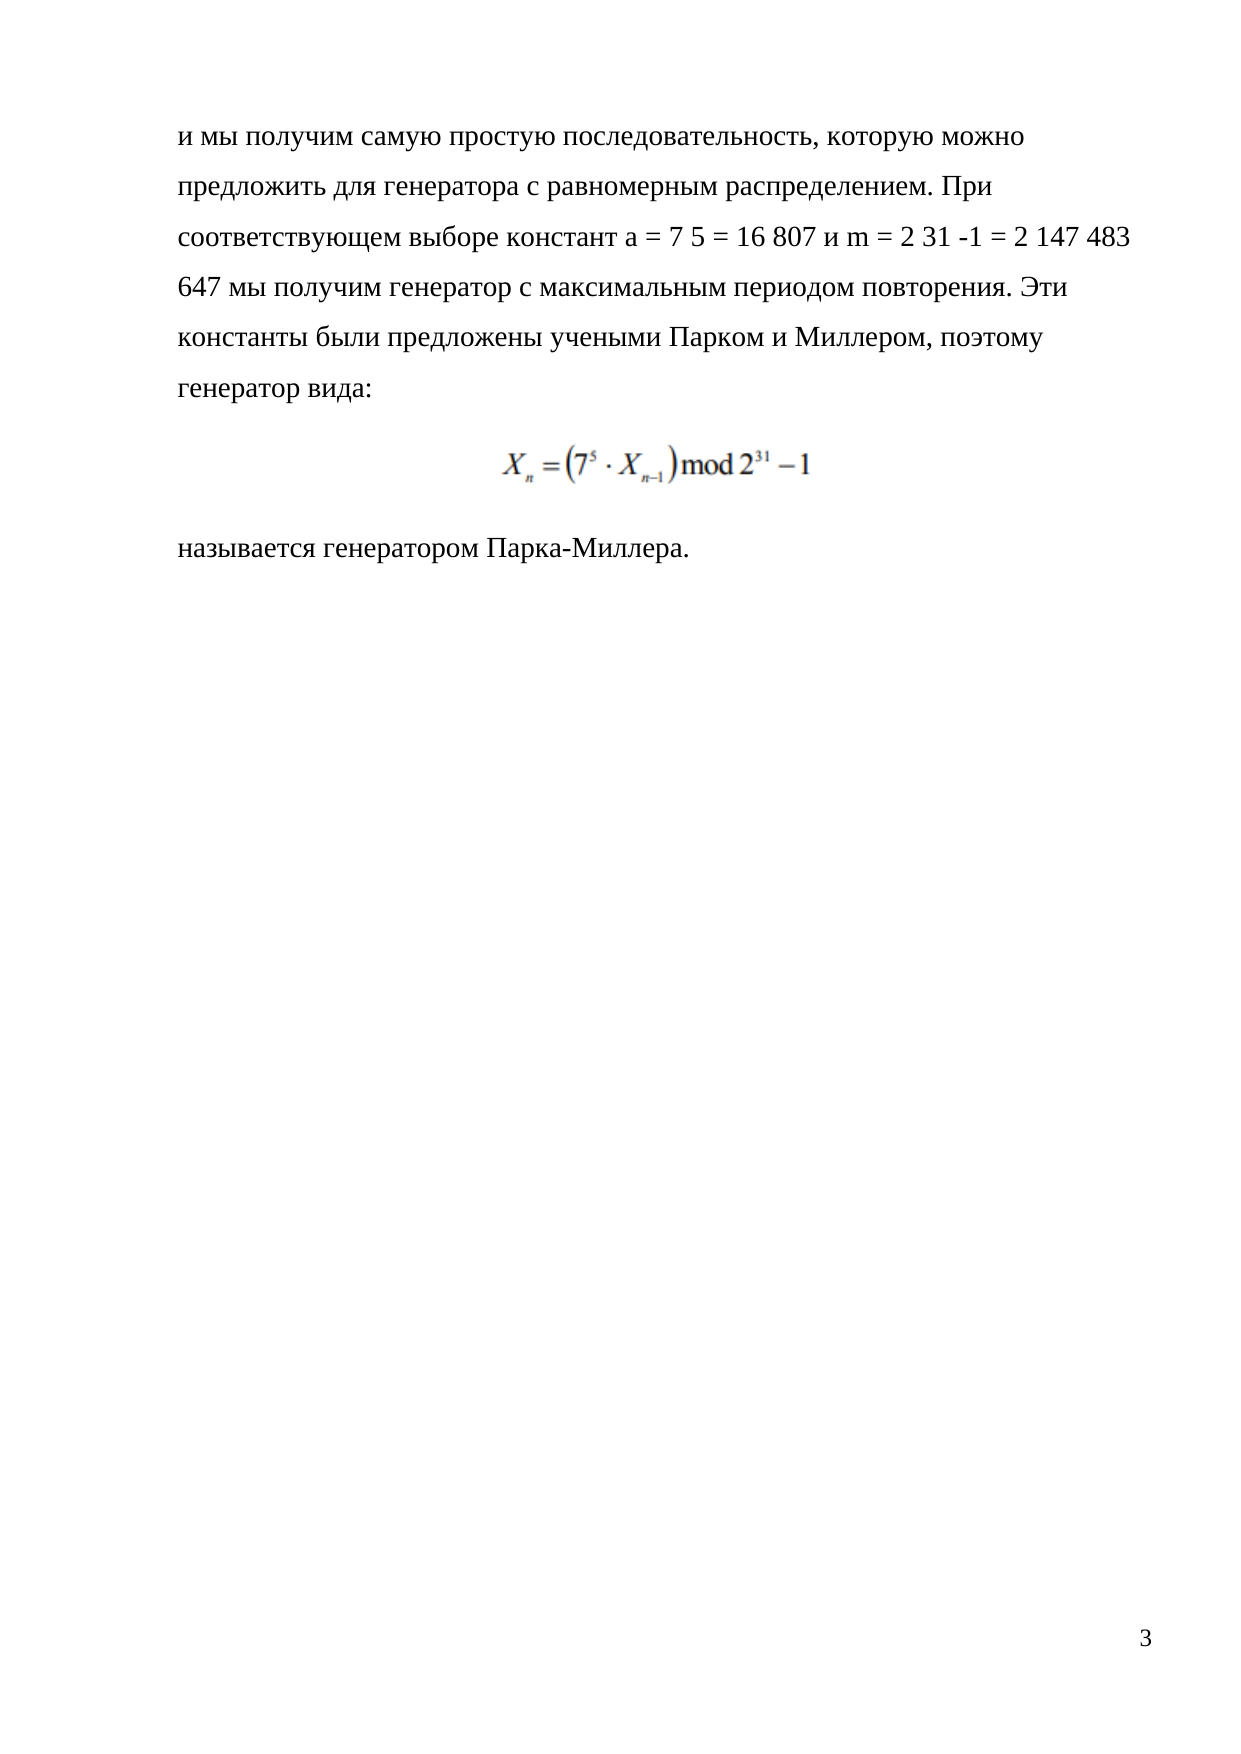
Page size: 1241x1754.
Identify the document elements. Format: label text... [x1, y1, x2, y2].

picture [493, 436, 836, 500]
text и мы получим самую простую последовательность, которую можно предложить для генератора с равномерным распределением. При соответствующем выборе констант a = 7 5 = 16 807 и m = 2 31 -1 = 2 147 483 647 мы получим генератор с максимальным периодом повторения. Эти константы были предложены учеными Парком и Миллером, поэтому генератор вида: [177, 118, 1152, 403]
text называется генератором Парка-Миллера. [177, 530, 1152, 564]
